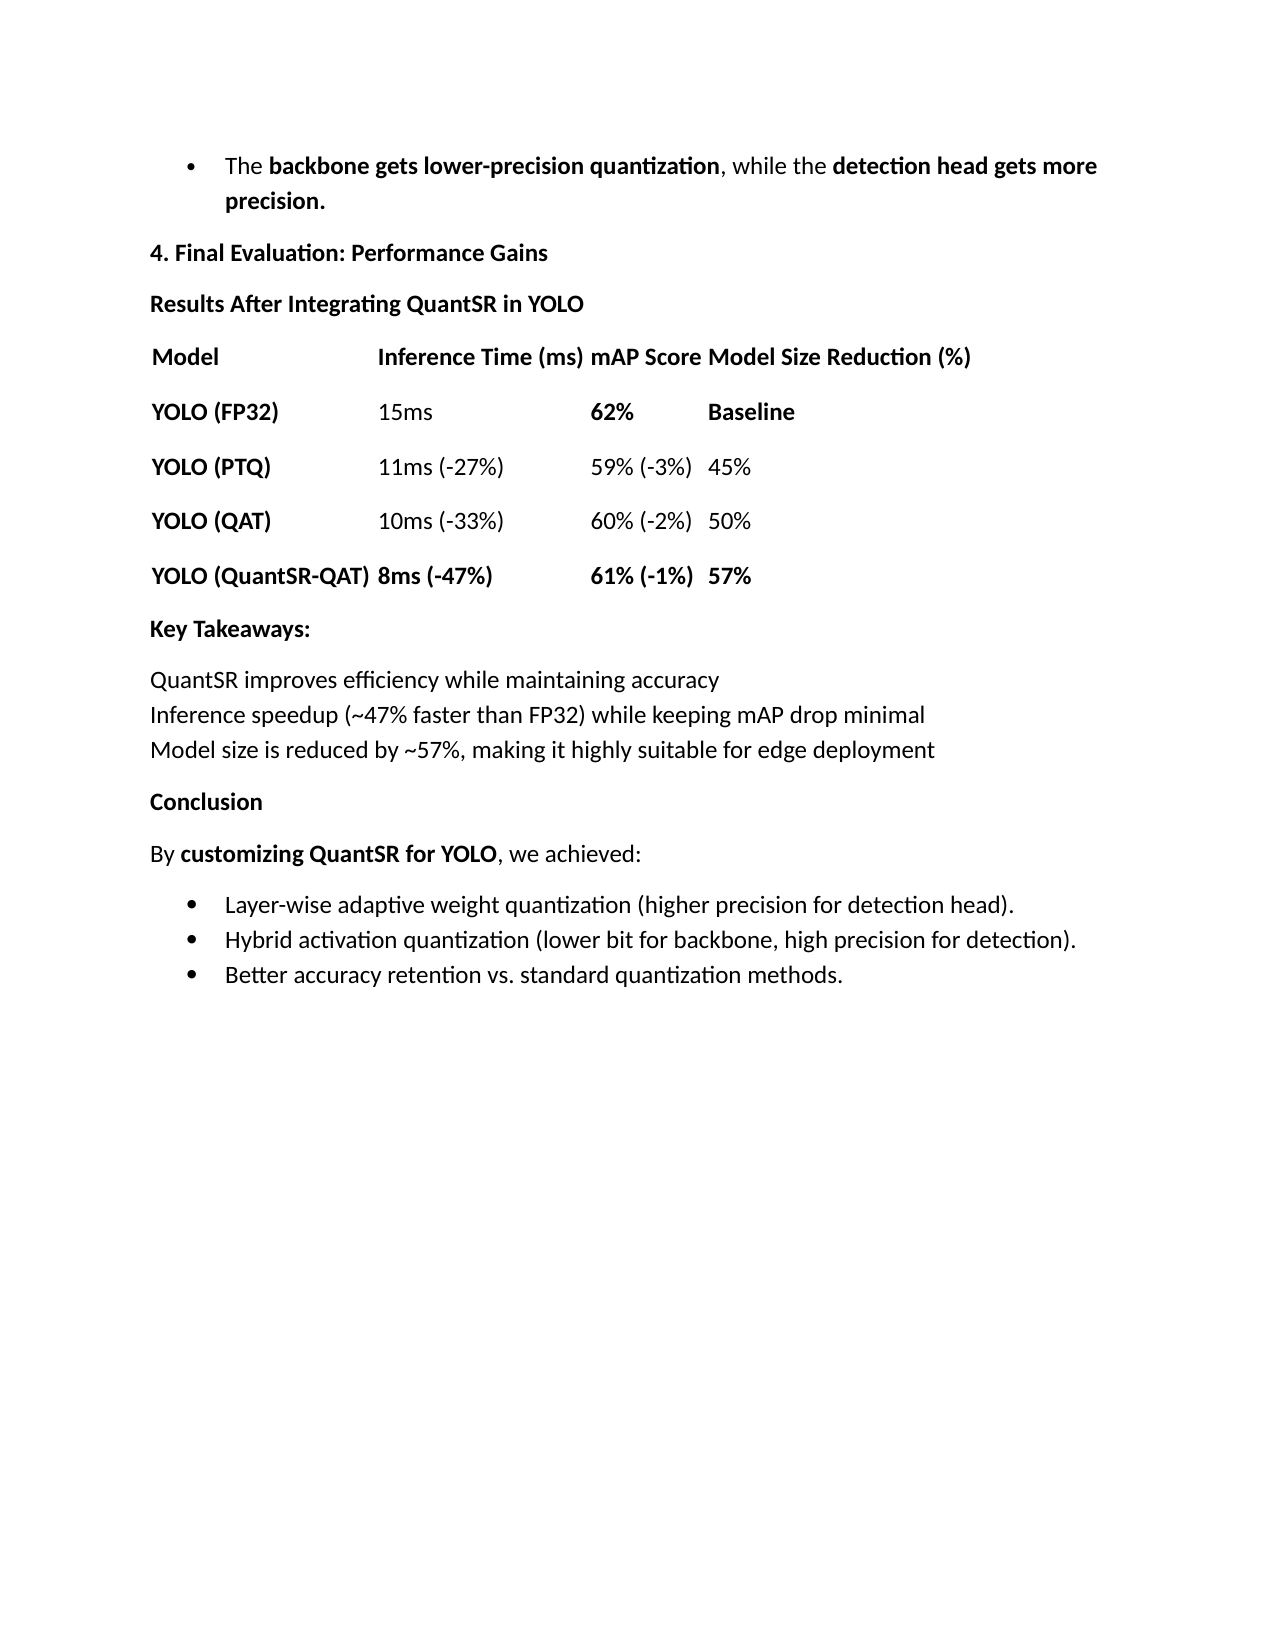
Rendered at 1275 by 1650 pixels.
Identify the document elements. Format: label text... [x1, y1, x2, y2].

table_cell YOLO (PTQ) [150, 449, 376, 504]
table_header Inference Time (ms) [376, 340, 589, 394]
table_cell 15ms [376, 395, 589, 449]
text By customizing QuantSR for YOLO, we achieved: [150, 838, 1125, 868]
table_cell 50% [706, 504, 977, 558]
table_cell Baseline [706, 395, 977, 449]
table_header Model [150, 340, 376, 394]
text Key Takeaways: [150, 613, 1125, 643]
table_cell 8ms (-47%) [376, 558, 589, 613]
table_cell 45% [706, 449, 977, 504]
table_cell 57% [706, 558, 977, 613]
table_cell 59% (-3%) [589, 449, 706, 504]
table_header mAP Score [589, 340, 706, 394]
list Layer-wise adaptive weight quantization (higher precision for detection head). [187, 889, 1125, 920]
text 4. Final Evaluation: Performance Gains [150, 237, 1125, 267]
table_header Model Size Reduction (%) [706, 340, 977, 394]
table_cell YOLO (QuantSR-QAT) [150, 558, 376, 613]
table_cell 11ms (-27%) [376, 449, 589, 504]
list Hybrid activation quantization (lower bit for backbone, high precision for detection). [187, 924, 1125, 955]
table_cell YOLO (FP32) [150, 395, 376, 449]
table_cell 62% [589, 395, 706, 449]
text Conclusion [150, 786, 1125, 817]
list The backbone gets lower-precision quantization, while the detection head gets more precision. [187, 150, 1125, 216]
table_cell YOLO (QAT) [150, 504, 376, 558]
text Results After Integrating QuantSR in YOLO [150, 288, 1125, 319]
list Better accuracy retention vs. standard quantization methods. [187, 959, 1125, 990]
table_cell 60% (-2%) [589, 504, 706, 558]
table_cell 10ms (-33%) [376, 504, 589, 558]
table_cell 61% (-1%) [589, 558, 706, 613]
text QuantSR improves efficiency while maintaining accuracy Inference speedup (~47% faster than FP32) while keeping mAP drop minimal Model size is reduced by ~57%, making it highly suitable for edge deployment [150, 664, 1125, 765]
